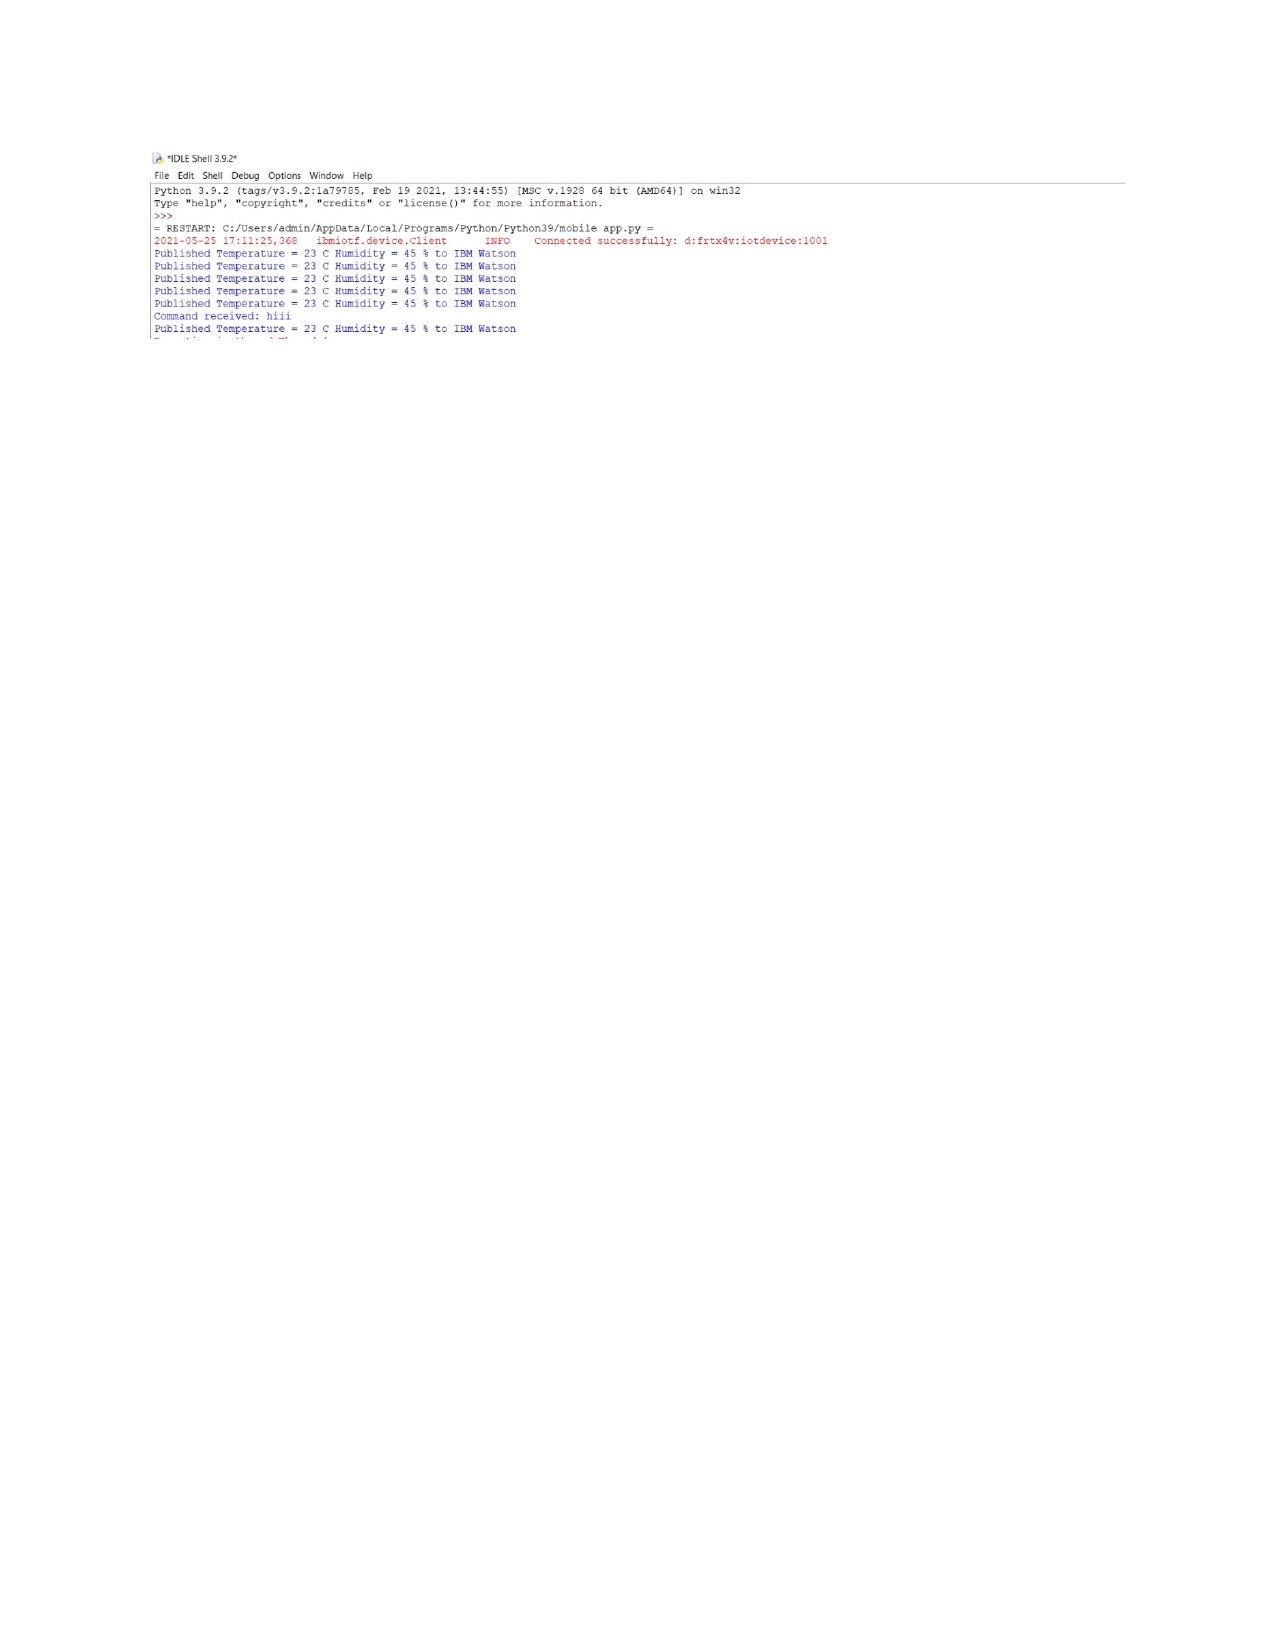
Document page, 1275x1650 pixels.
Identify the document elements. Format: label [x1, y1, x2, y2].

picture [150, 150, 1125, 339]
